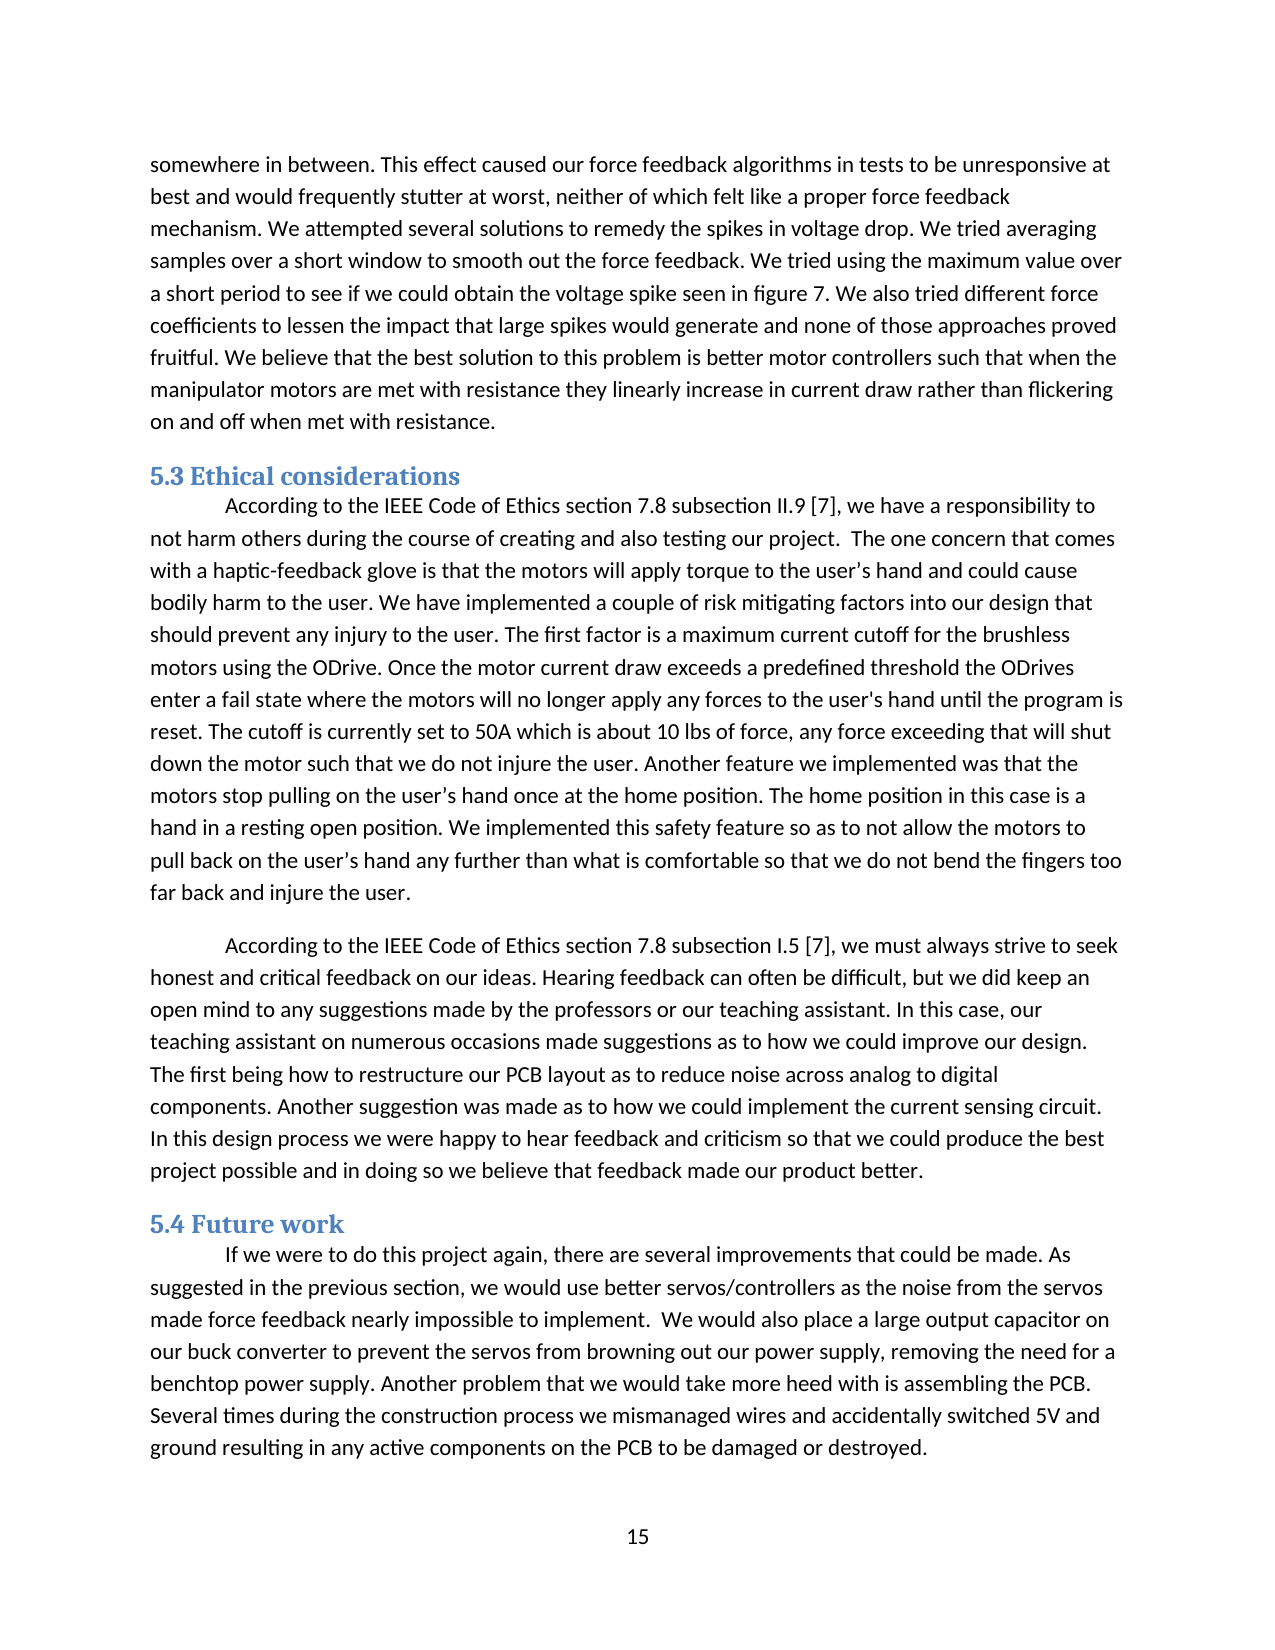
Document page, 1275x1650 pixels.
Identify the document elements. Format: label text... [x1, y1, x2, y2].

subtitle 5.4 Future work [150, 1209, 1125, 1240]
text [150, 150, 1125, 436]
text If we were to do this project again, there are several improvements that could be made. As suggested in the previous section, we would use better servos/controllers as the noise from the servos made force feedback nearly impossible to implement. We would also place a large output capacitor on our buck converter to prevent the servos from browning out our power supply, removing the need for a benchtop power supply. Another problem that we would take more heed with is assembling the PCB. Several times during the construction process we mismanaged wires and accidentally switched 5V and ground resulting in any active components on the PCB to be damaged or destroyed. [150, 1240, 1125, 1462]
text According to the IEEE Code of Ethics section 7.8 subsection I.5 [7], we must always strive to seek honest and critical feedback on our ideas. Hearing feedback can often be difficult, but we did keep an open mind to any suggestions made by the professors or our teaching assistant. In this case, our teaching assistant on numerous occasions made suggestions as to how we could improve our design. The first being how to restructure our PCB layout as to reduce noise across analog to digital components. Another suggestion was made as to how we could implement the current sensing circuit. In this design process we were happy to hear feedback and criticism so that we could produce the best project possible and in doing so we believe that feedback made our product better. [150, 931, 1125, 1184]
subtitle 5.3 Ethical considerations [150, 461, 1125, 492]
text According to the IEEE Code of Ethics section 7.8 subsection II.9 [7], we have a responsibility to not harm others during the course of creating and also testing our project. The one concern that comes with a haptic-feedback glove is that the motors will apply torque to the user’s hand and could cause bodily harm to the user. We have implemented a couple of risk mitigating factors into our design that should prevent any injury to the user. The first factor is a maximum current cutoff for the brushless motors using the ODrive. Once the motor current draw exceeds a predefined threshold the ODrives enter a fail state where the motors will no longer apply any forces to the user's hand until the program is reset. The cutoff is currently set to 50A which is about 10 lbs of force, any force exceeding that will shut down the motor such that we do not injure the user. Another feature we implemented was that the motors stop pulling on the user’s hand once at the home position. The home position in this case is a hand in a resting open position. We implemented this safety feature so as to not allow the motors to pull back on the user’s hand any further than what is comfortable so that we do not bend the fingers too far back and injure the user. [150, 492, 1125, 906]
